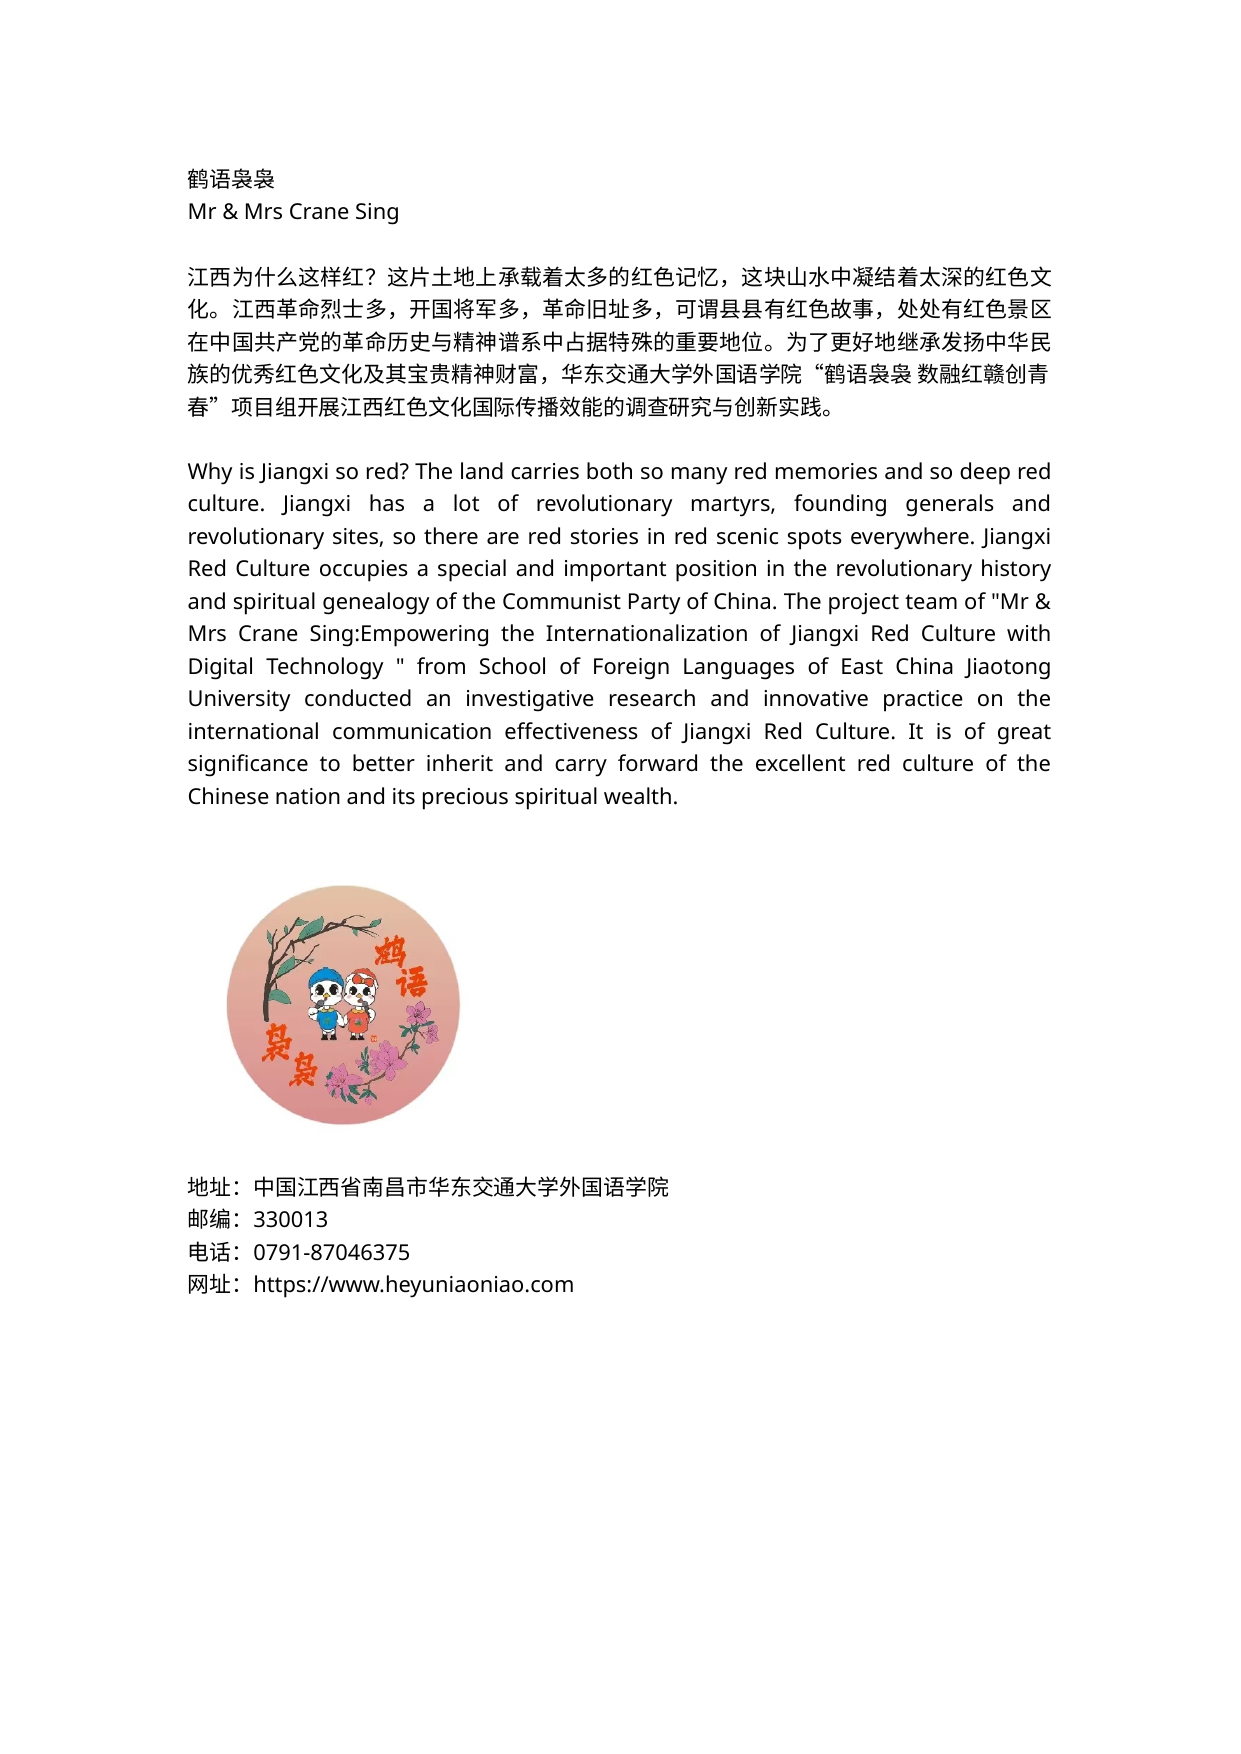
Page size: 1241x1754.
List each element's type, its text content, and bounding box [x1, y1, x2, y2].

text 鹤语袅袅 [187, 162, 1053, 194]
picture [187, 844, 512, 1149]
text Mr & Mrs Crane Sing [187, 194, 1053, 227]
text Why is Jiangxi so red? The land carries both so many red memories and so deep red culture. Jiangxi has a lot of revolutionary martyrs, founding generals and revolutionary sites, so there are red stories in red scenic spots everywhere. Jiangxi Red Culture occupies a special and important position in the revolutionary history and spiritual genealogy of the Communist Party of China. The project team of "Mr & Mrs Crane Sing:Empowering the Internationalization of Jiangxi Red Culture with Digital Technology " from School of Foreign Languages of East China Jiaotong University conducted an investigative research and innovative practice on the international communication effectiveness of Jiangxi Red Culture. It is of great significance to better inherit and carry forward the excellent red culture of the Chinese nation and its precious spiritual wealth. [187, 454, 1053, 812]
text 地址：中国江西省南昌市华东交通大学外国语学院 [187, 1169, 1053, 1202]
text 江西为什么这样红？这片土地上承载着太多的红色记忆，这块山水中凝结着太深的红色文化。江西革命烈士多，开国将军多，革命旧址多，可谓县县有红色故事，处处有红色景区，在中国共产党的革命历史与精神谱系中占据特殊的重要地位。为了更好地继承发扬中华民族的优秀红色文化及其宝贵精神财富，华东交通大学外国语学院“鹤语袅袅 数融红赣创青春”项目组开展江西红色文化国际传播效能的调查研究与创新实践。 [187, 259, 1053, 422]
text 邮编：330013 [187, 1202, 1053, 1234]
text 电话：0791-87046375 [187, 1234, 1053, 1267]
text 网址：https://www.heyuniaoniao.com [187, 1267, 1053, 1299]
